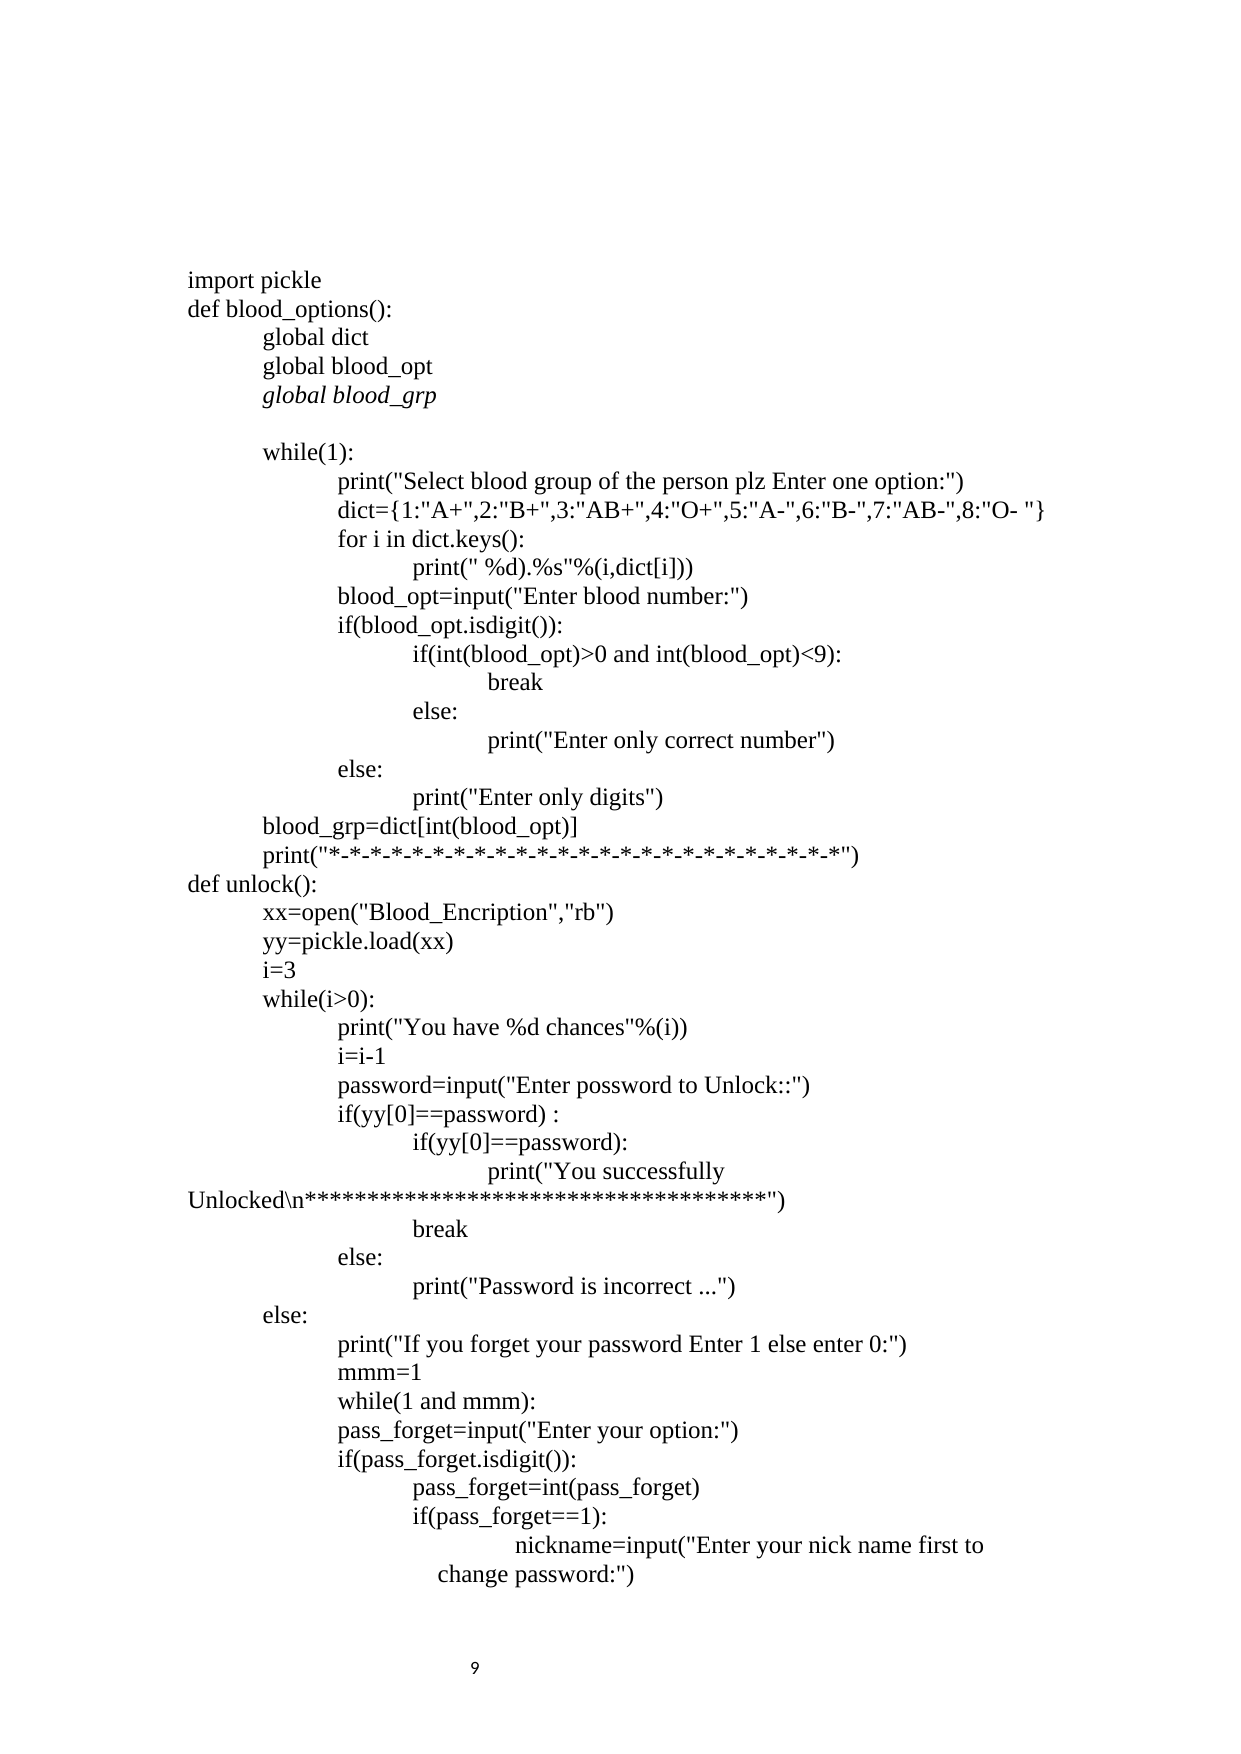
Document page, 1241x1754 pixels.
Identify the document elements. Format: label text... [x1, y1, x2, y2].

text print("Password is incorrect ...") [337, 1271, 1053, 1300]
text print("*-*-*-*-*-*-*-*-*-*-*-*-*-*-*-*-*-*-*-*-*-*-*-*-*") [187, 840, 1053, 869]
text password=input("Enter possword to Unlock::") [262, 1070, 1053, 1099]
text global blood_opt [187, 351, 1053, 380]
text else: [262, 754, 1053, 782]
text pass_forget=input("Enter your option:") [262, 1415, 1053, 1444]
text i=3 [187, 955, 1053, 984]
text else: [187, 1300, 1053, 1329]
text global blood_grp [187, 380, 1053, 409]
text print(" %d).%s"%(i,dict[i])) [337, 552, 1053, 581]
text while(1 and mmm): [262, 1386, 1053, 1415]
text def unlock(): [187, 869, 1053, 897]
text blood_opt=input("Enter blood number:") [262, 581, 1053, 610]
text import pickle [187, 265, 1053, 294]
text if(int(blood_opt)>0 and int(blood_opt)<9): [337, 639, 1053, 667]
text if(yy[0]==password): [337, 1127, 1053, 1156]
text xx=open("Blood_Encription","rb") [187, 897, 1053, 926]
text blood_grp=dict[int(blood_opt)] [187, 811, 1053, 840]
text break [412, 667, 1053, 696]
text if(blood_opt.isdigit()): [262, 610, 1053, 639]
text yy=pickle.load(xx) [187, 926, 1053, 955]
text while(i>0): [187, 984, 1053, 1012]
text break [337, 1214, 1053, 1242]
text global dict [187, 322, 1053, 351]
text print("You successfully [412, 1156, 1053, 1185]
text mmm=1 [262, 1357, 1053, 1386]
text Unlocked\n*************************************") [187, 1185, 1053, 1214]
text while(1): [187, 437, 1053, 466]
text else: [337, 696, 1053, 725]
text if(yy[0]==password) : [262, 1099, 1053, 1127]
text else: [262, 1242, 1053, 1271]
text dict={1:"A+",2:"B+",3:"AB+",4:"O+",5:"A-",6:"B-",7:"AB-",8:"O- "} [262, 495, 1053, 524]
text nickname=input("Enter your nick name first to change password:") [437, 1530, 1053, 1587]
text for i in dict.keys(): [187, 524, 1053, 552]
text print("Enter only digits") [337, 782, 1053, 811]
text print("Select blood group of the person plz Enter one option:") [262, 466, 1053, 495]
text pass_forget=int(pass_forget) [337, 1472, 1053, 1501]
text print("You have %d chances"%(i)) [262, 1012, 1053, 1041]
text i=i-1 [262, 1041, 1053, 1070]
text print("Enter only correct number") [412, 725, 1053, 754]
text if(pass_forget==1): [337, 1501, 1053, 1530]
text print("If you forget your password Enter 1 else enter 0:") [262, 1329, 1053, 1357]
text if(pass_forget.isdigit()): [262, 1444, 1053, 1472]
text def blood_options(): [187, 294, 1053, 322]
